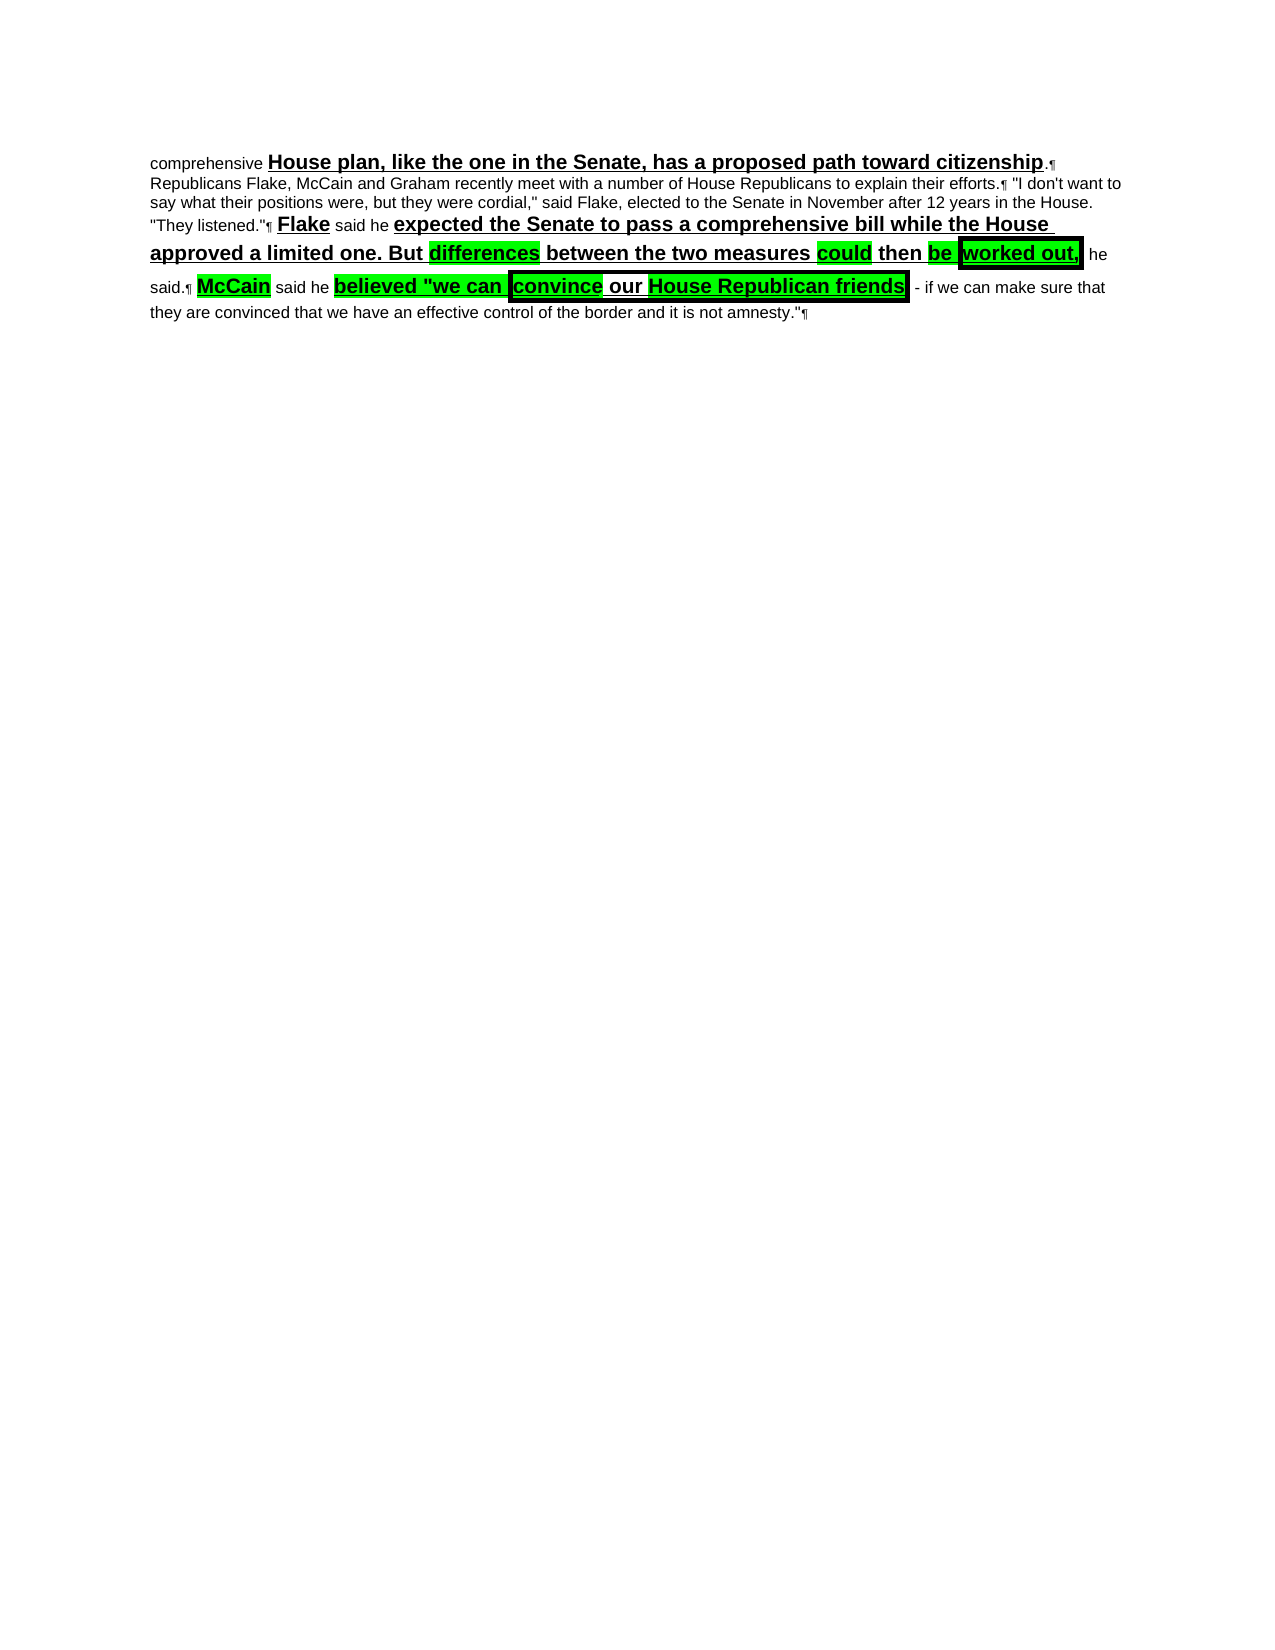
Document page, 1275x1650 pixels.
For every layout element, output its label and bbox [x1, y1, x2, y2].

text [150, 150, 1125, 322]
